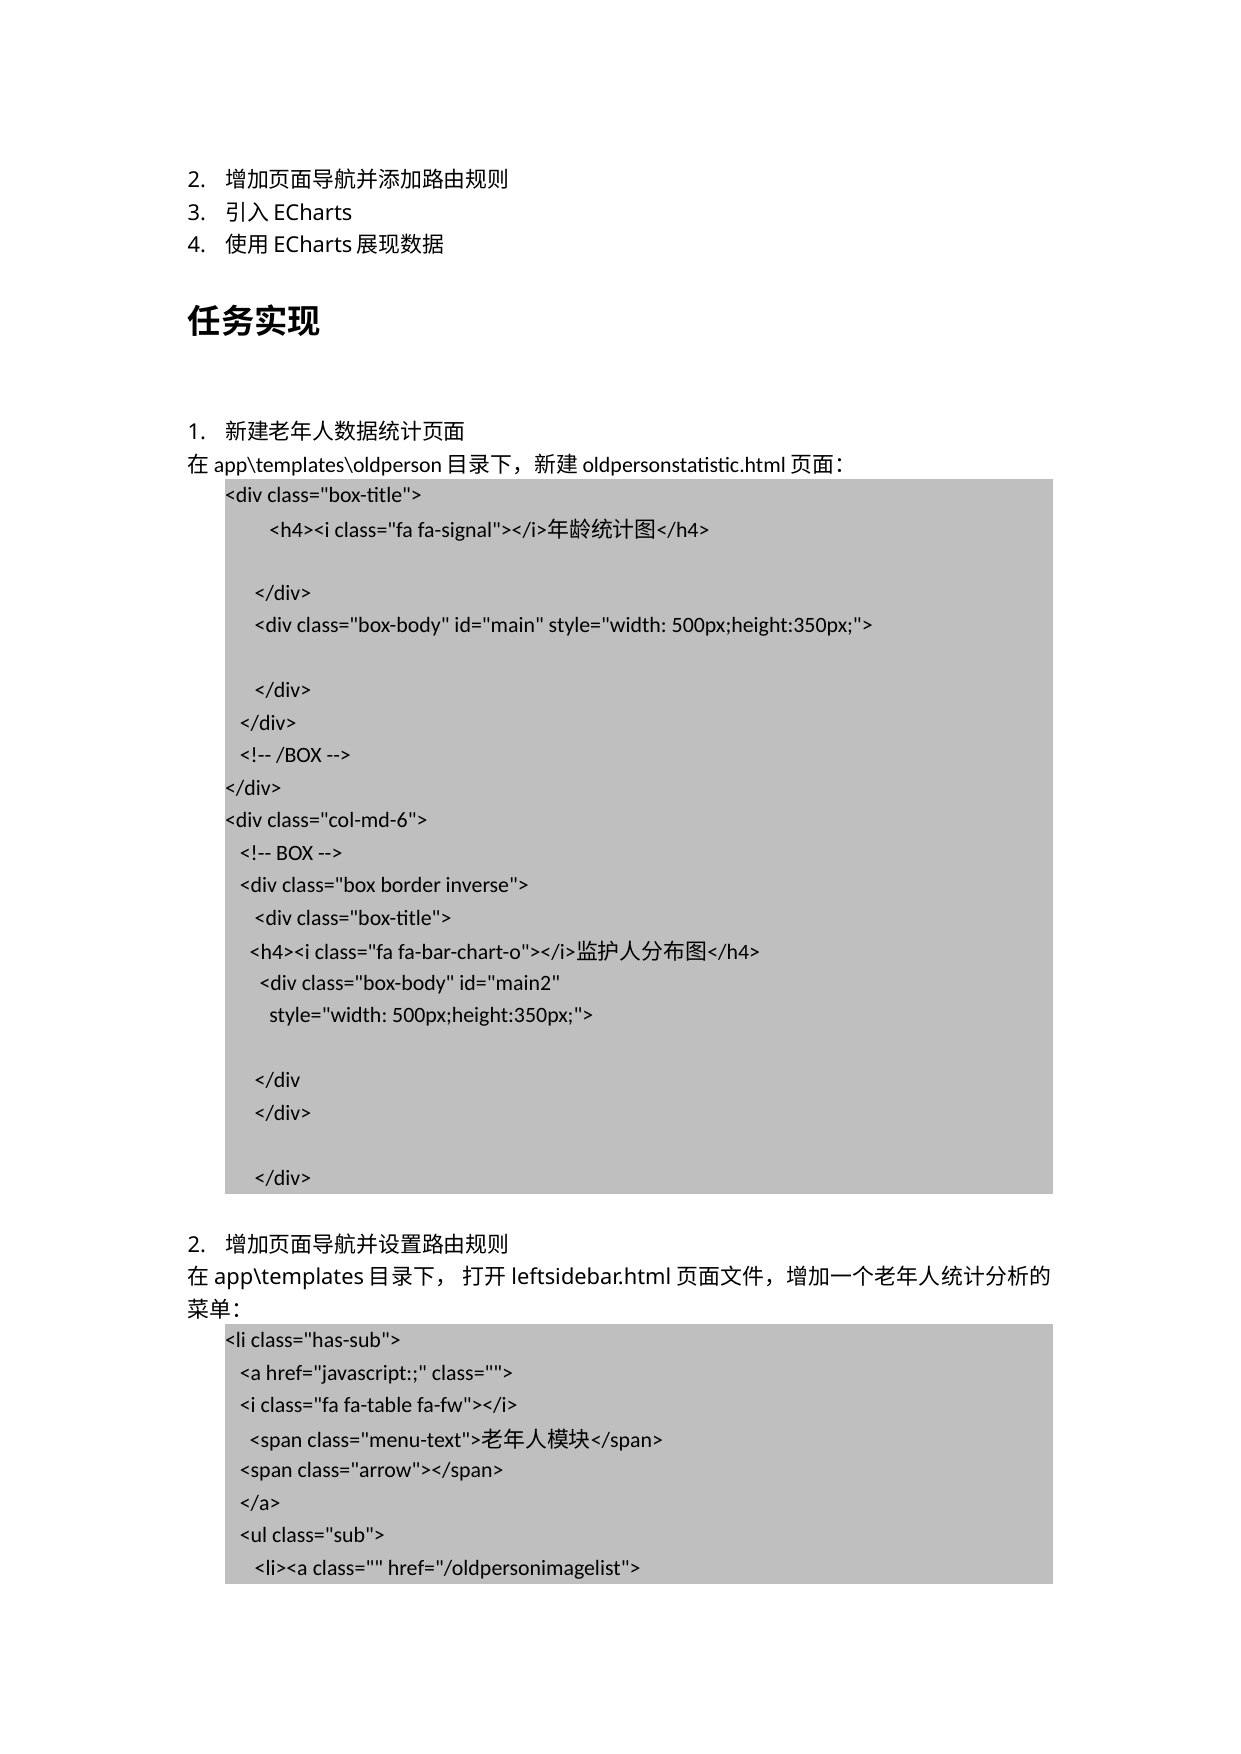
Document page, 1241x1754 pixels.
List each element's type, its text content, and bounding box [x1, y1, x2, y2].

list 新建老年人数据统计页面 [187, 414, 1053, 446]
text </div> [225, 1129, 1053, 1194]
list 增加页面导航并设置路由规则 [187, 1226, 1053, 1259]
list 使用ECharts展现数据 [187, 227, 1053, 259]
list 增加页面导航并添加路由规则 [187, 162, 1053, 194]
text <div class="box-title"> <h4><i class="fa fa-signal"></i>年龄统计图</h4> </div> <div class="box-body" id="main" style="width: 500px;height:350px;"> </div> </div> <!-- /BOX --> </div> <div class="col-md-6"> <!-- BOX --> <div class="box border inverse"> <div class="box-title"> <h4><i class="fa fa-bar-chart-o"></i>监护人分布图</h4> <div class="box-body" id="main2" style="width: 500px;height:350px;"> </div </div> [225, 479, 1053, 1129]
subtitle 任务实现 [187, 287, 1053, 352]
list 引入ECharts [187, 194, 1053, 227]
text 在app\templates目录下， 打开leftsidebar.html页面文件，增加一个老年人统计分析的菜单： [187, 1259, 1053, 1324]
text 在app\templates\oldperson目录下，新建oldpersonstatistic.html页面： [187, 446, 1053, 479]
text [225, 1324, 1053, 1584]
